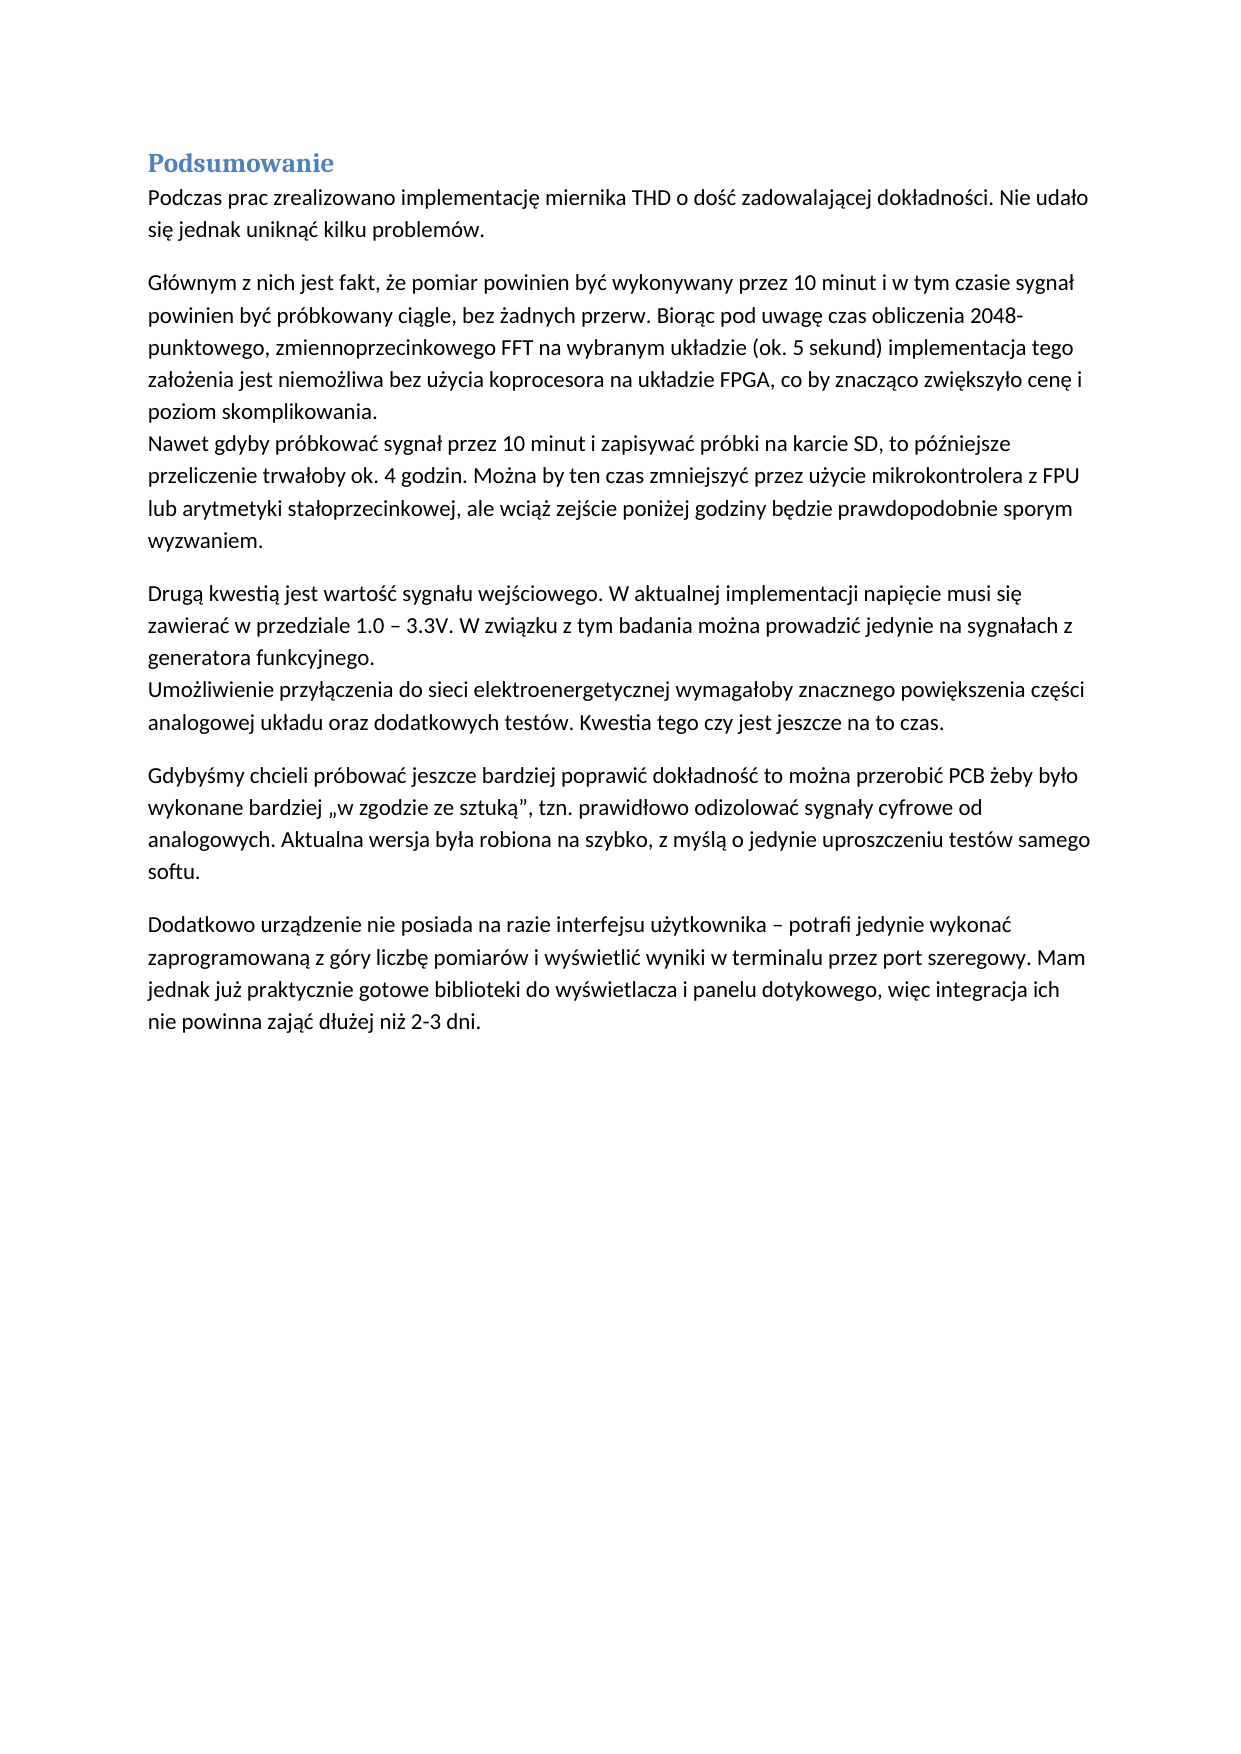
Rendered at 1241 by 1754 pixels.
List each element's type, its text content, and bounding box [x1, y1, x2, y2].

text Dodatkowo urządzenie nie posiada na razie interfejsu użytkownika – potrafi jedynie wykonać zaprogramowaną z góry liczbę pomiarów i wyświetlić wyniki w terminalu przez port szeregowy. Mam jednak już praktycznie gotowe biblioteki do wyświetlacza i panelu dotykowego, więc integracja ich nie powinna zająć dłużej niż 2-3 dni. [148, 910, 1093, 1035]
text Gdybyśmy chcieli próbować jeszcze bardziej poprawić dokładność to można przerobić PCB żeby było wykonane bardziej „w zgodzie ze sztuką”, tzn. prawidłowo odizolować sygnały cyfrowe od analogowych. Aktualna wersja była robiona na szybko, z myślą o jedynie uproszczeniu testów samego softu. [148, 761, 1093, 885]
text Podczas prac zrealizowano implementację miernika THD o dość zadowalającej dokładności. Nie udało się jednak uniknąć kilku problemów. [148, 183, 1093, 243]
text Drugą kwestią jest wartość sygnału wejściowego. W aktualnej implementacji napięcie musi się zawierać w przedziale 1.0 – 3.3V. W związku z tym badania można prowadzić jedynie na sygnałach z generatora funkcyjnego. Umożliwienie przyłączenia do sieci elektroenergetycznej wymagałoby znacznego powiększenia części analogowej układu oraz dodatkowych testów. Kwestia tego czy jest jeszcze na to czas. [148, 579, 1093, 736]
subtitle Podsumowanie [148, 148, 1093, 179]
text Głównym z nich jest fakt, że pomiar powinien być wykonywany przez 10 minut i w tym czasie sygnał powinien być próbkowany ciągle, bez żadnych przerw. Biorąc pod uwagę czas obliczenia 2048-punktowego, zmiennoprzecinkowego FFT na wybranym układzie (ok. 5 sekund) implementacja tego założenia jest niemożliwa bez użycia koprocesora na układzie FPGA, co by znacząco zwiększyło cenę i poziom skomplikowania. Nawet gdyby próbkować sygnał przez 10 minut i zapisywać próbki na karcie SD, to późniejsze przeliczenie trwałoby ok. 4 godzin. Można by ten czas zmniejszyć przez użycie mikrokontrolera z FPU lub arytmetyki stałoprzecinkowej, ale wciąż zejście poniżej godziny będzie prawdopodobnie sporym wyzwaniem. [148, 268, 1093, 554]
